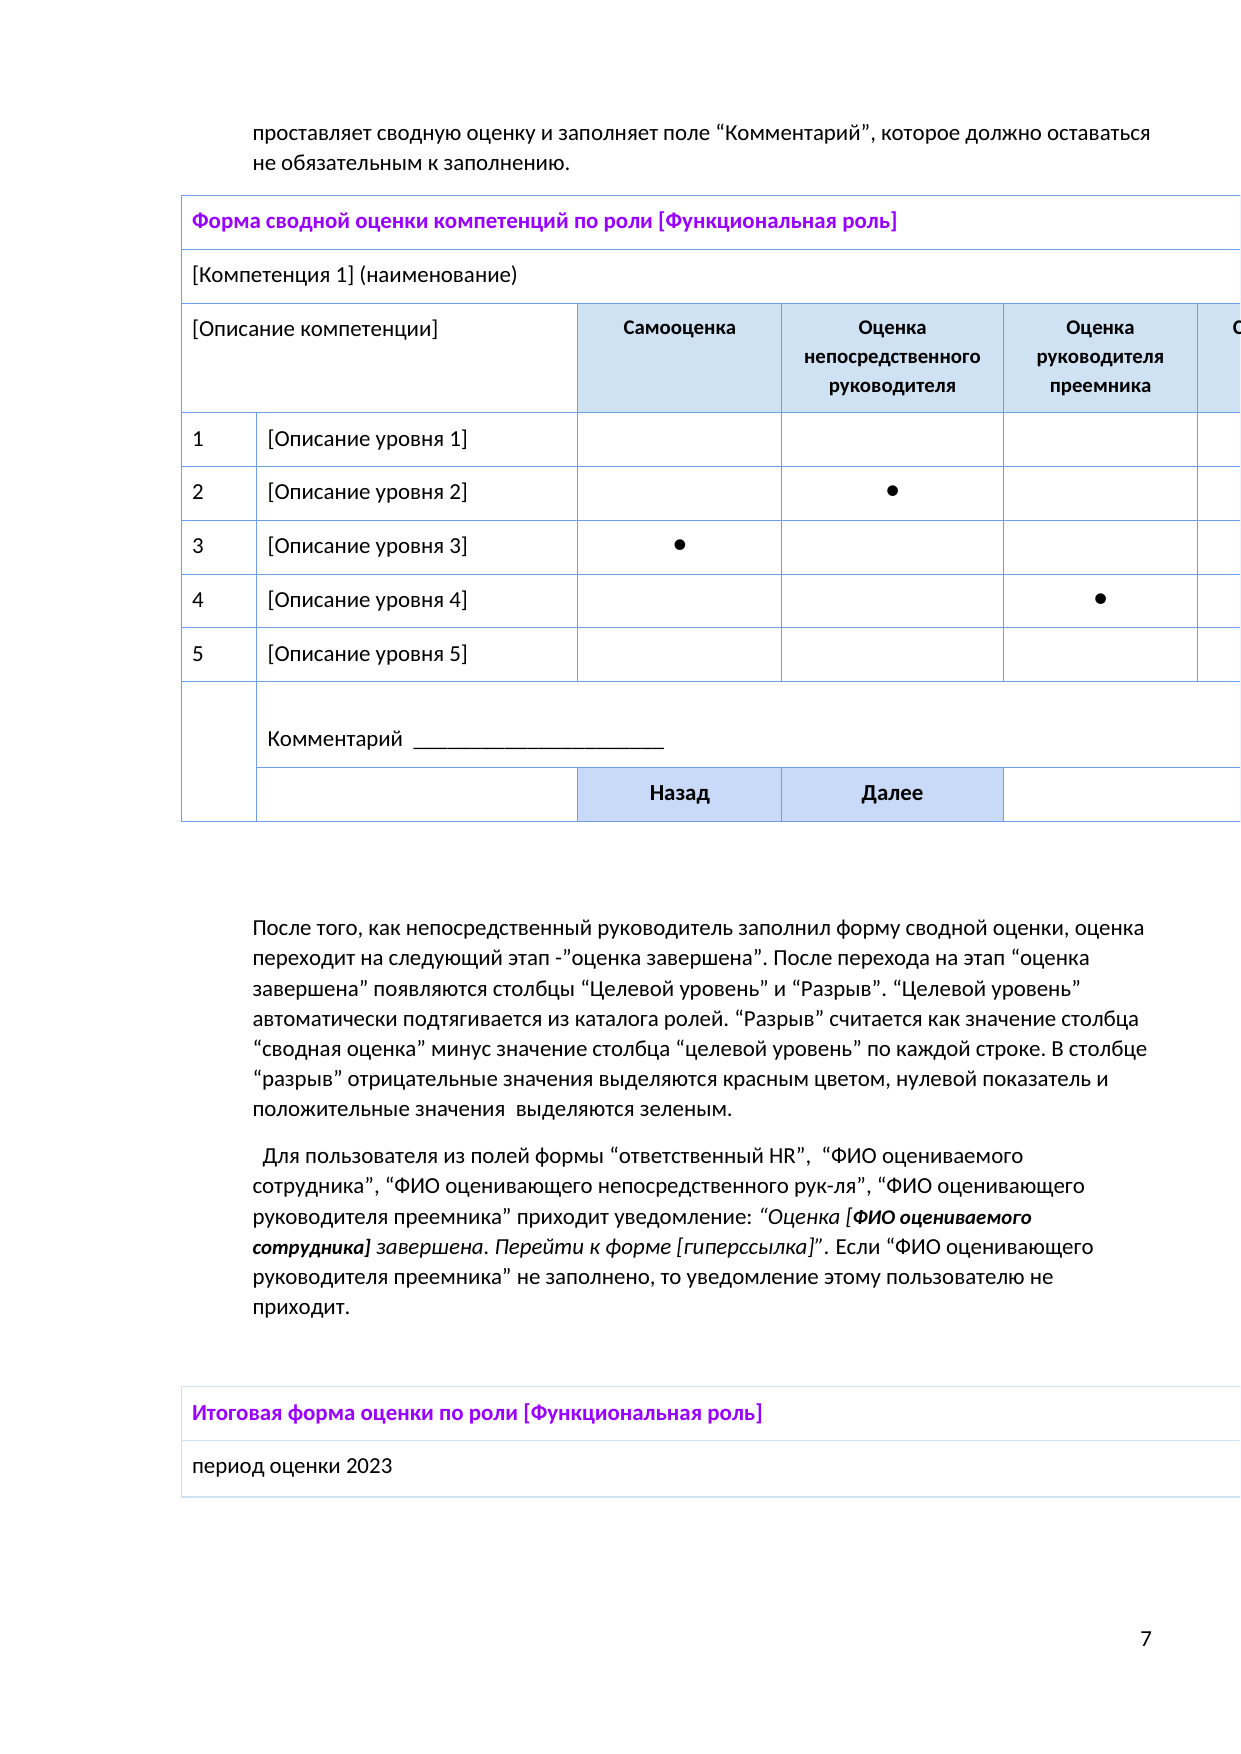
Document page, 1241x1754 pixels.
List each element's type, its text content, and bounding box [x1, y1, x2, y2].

table_cell [257, 768, 577, 821]
table_header Итоговая форма оценки по роли [Функциональная роль] [182, 1387, 1240, 1440]
table_cell [782, 413, 1003, 466]
table_cell [1198, 413, 1240, 466]
table_cell [578, 575, 781, 627]
table_cell Самооценка [578, 304, 781, 412]
table_cell период оценки 2023 [182, 1441, 1240, 1496]
table_cell [1198, 628, 1240, 681]
table_cell [1004, 628, 1197, 681]
table_cell Назад [578, 768, 781, 821]
table_cell [182, 682, 256, 821]
table_cell [1004, 413, 1197, 466]
table_cell Далее [782, 768, 1003, 821]
table_cell [Описание уровня 4] [257, 575, 577, 627]
table_cell Комментарий ______________________ [257, 682, 1240, 767]
text После того, как непосредственный руководитель заполнил форму сводной оценки, оценка переходит на следующий этап -”оценка завершена”. После перехода на этап “оценка завершена” появляются столбцы “Целевой уровень” и “Разрыв”. “Целевой уровень” автоматически подтягивается из каталога ролей. “Разрыв” считается как значение столбца “сводная оценка” минус значение столбца “целевой уровень” по каждой строке. В столбце “разрыв” отрицательные значения выделяются красным цветом, нулевой показатель и положительные значения выделяются зеленым. [252, 913, 1152, 1122]
table_cell [782, 628, 1003, 681]
table_cell [Описание компетенции] [182, 304, 577, 412]
table_cell [Описание уровня 5] [257, 628, 577, 681]
table_cell [578, 413, 781, 466]
table_cell [1004, 467, 1197, 520]
table_cell [1004, 521, 1197, 573]
table_cell ⚫ [1198, 575, 1240, 627]
table_cell [Описание уровня 2] [257, 467, 577, 520]
table_header Форма сводной оценки компетенций по роли [Функциональная роль] [182, 196, 1240, 249]
table_cell 1 [182, 413, 256, 466]
table_cell ⚫ [578, 521, 781, 573]
table_cell ⚫ [1004, 575, 1197, 627]
table_cell [578, 467, 781, 520]
text Для пользователя из полей формы “ответственный HR”, “ФИО оцениваемого сотрудника”, “ФИО оценивающего непосредственного рук-ля”, “ФИО оценивающего руководителя преемника” приходит уведомление: “Оценка [ФИО оцениваемого сотрудника] завершена. Перейти к форме [гиперссылка]”. Если “ФИО оценивающего руководителя преемника” не заполнено, то уведомление этому пользователю не приходит. [252, 1141, 1152, 1320]
table_cell [782, 521, 1003, 573]
table_cell [1198, 467, 1240, 520]
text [252, 118, 1152, 176]
table_cell Сводная оценка [1198, 304, 1240, 412]
table_cell Оценка руководителя преемника [1004, 304, 1197, 412]
table_cell [Описание уровня 3] [257, 521, 577, 573]
table_cell 3 [182, 521, 256, 573]
table_cell [Компетенция 1] (наименование) [182, 250, 1240, 303]
table_cell Оценка непосредственного руководителя [782, 304, 1003, 412]
table_cell [1198, 521, 1240, 573]
table_cell [782, 575, 1003, 627]
table_cell ⚫ [782, 467, 1003, 520]
table_cell 4 [182, 575, 256, 627]
table_cell 5 [182, 628, 256, 681]
table_cell 2 [182, 467, 256, 520]
table_cell [Описание уровня 1] [257, 413, 577, 466]
table_cell [1004, 768, 1240, 821]
table_cell [578, 628, 781, 681]
